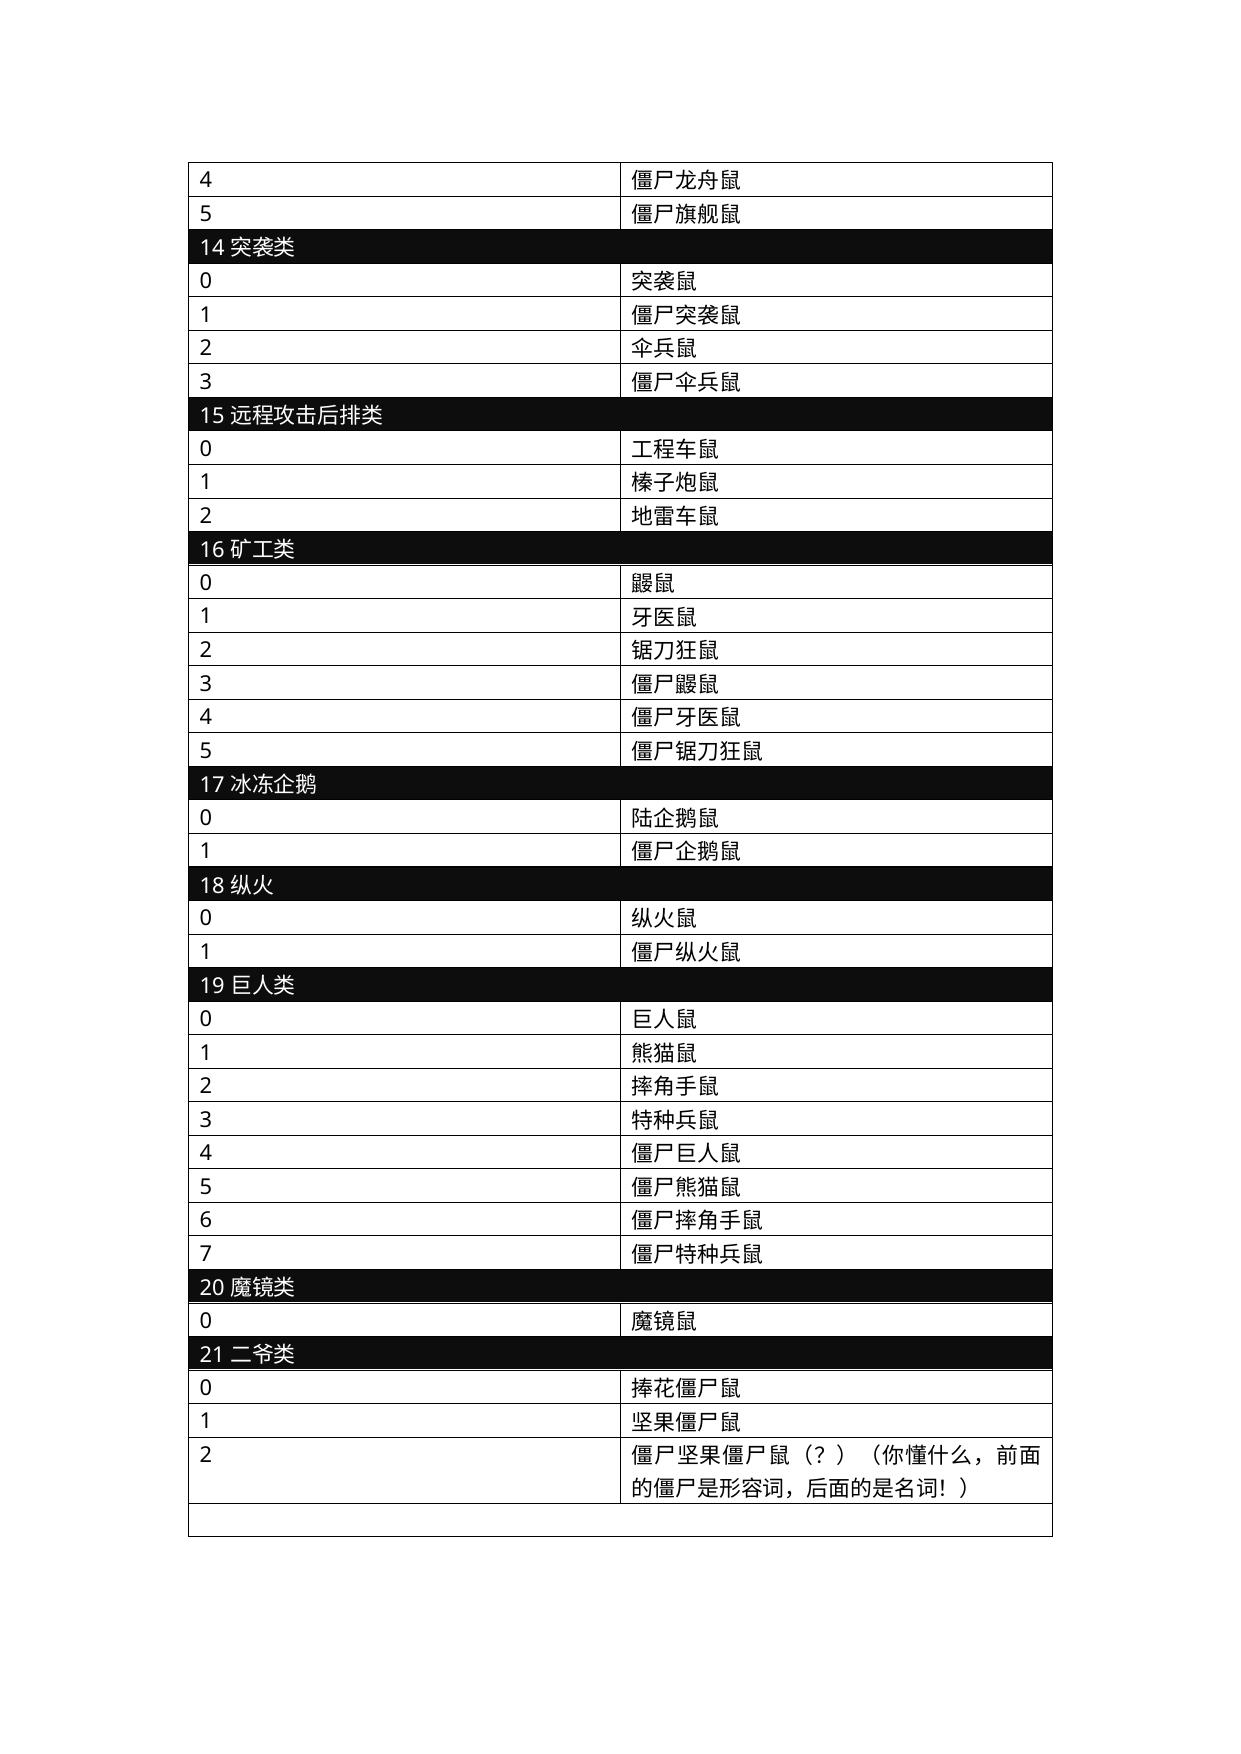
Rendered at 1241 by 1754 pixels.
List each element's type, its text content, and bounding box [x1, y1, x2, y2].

table_cell 21 二爷类 [189, 1337, 1052, 1369]
table_cell 0 [189, 264, 620, 296]
table_cell 1 [189, 834, 620, 866]
table_cell 特种兵鼠 [621, 1102, 1052, 1135]
table_cell 巨人鼠 [621, 1002, 1052, 1034]
table_cell 6 [189, 1203, 620, 1235]
table_cell 熊猫鼠 [621, 1035, 1052, 1068]
table_cell 15 远程攻击后排类 [189, 398, 1052, 430]
table_cell 4 [189, 1136, 620, 1168]
table_cell 僵尸企鹅鼠 [621, 834, 1052, 866]
table_cell 16 矿工类 [189, 532, 1052, 564]
table_cell 陆企鹅鼠 [621, 800, 1052, 833]
table_cell 伞兵鼠 [621, 331, 1052, 363]
table_cell 4 [189, 700, 620, 732]
table_cell 3 [189, 364, 620, 397]
table_cell 魔镜鼠 [621, 1304, 1052, 1336]
table_cell 僵尸坚果僵尸鼠（？）（你懂什么，前面的僵尸是形容词，后面的是名词！） [621, 1438, 1052, 1503]
table_cell 突袭鼠 [621, 264, 1052, 296]
table_cell 2 [189, 331, 620, 363]
table_cell 5 [189, 197, 620, 229]
table_cell 19 巨人类 [189, 968, 1052, 1001]
table_cell 牙医鼠 [621, 599, 1052, 632]
table_cell 0 [189, 431, 620, 464]
table_cell 僵尸伞兵鼠 [621, 364, 1052, 397]
table_cell 僵尸突袭鼠 [621, 297, 1052, 330]
table_cell 5 [189, 733, 620, 766]
table_cell 坚果僵尸鼠 [621, 1404, 1052, 1437]
table_cell 僵尸鼹鼠 [621, 666, 1052, 699]
table_cell 2 [189, 499, 620, 531]
table_cell 7 [189, 1236, 620, 1269]
table_cell 1 [189, 599, 620, 632]
table_cell 4 [189, 163, 620, 196]
table_cell 地雷车鼠 [621, 499, 1052, 531]
table_cell 17 冰冻企鹅 [189, 767, 1052, 799]
table_cell 僵尸龙舟鼠 [621, 163, 1052, 196]
table_cell 2 [189, 633, 620, 665]
table_cell 僵尸纵火鼠 [621, 935, 1052, 967]
table_cell 0 [189, 800, 620, 833]
table_cell 14 突袭类 [189, 230, 1052, 263]
table_cell 2 [189, 1438, 620, 1503]
table_cell 工程车鼠 [621, 431, 1052, 464]
table_cell 0 [189, 566, 620, 598]
table_cell 锯刀狂鼠 [621, 633, 1052, 665]
table_cell 5 [189, 1169, 620, 1202]
table_cell 僵尸熊猫鼠 [621, 1169, 1052, 1202]
table_cell 20 魔镜类 [189, 1270, 1052, 1302]
table_cell 榛子炮鼠 [621, 465, 1052, 497]
table_cell 僵尸巨人鼠 [621, 1136, 1052, 1168]
table_cell 1 [189, 1404, 620, 1437]
table_cell 3 [189, 666, 620, 699]
table_cell 僵尸特种兵鼠 [621, 1236, 1052, 1269]
table_cell [189, 1504, 1052, 1536]
table_cell 1 [189, 465, 620, 497]
table_cell 1 [189, 297, 620, 330]
table_cell 0 [189, 1002, 620, 1034]
table_cell 僵尸锯刀狂鼠 [621, 733, 1052, 766]
table_cell 0 [189, 901, 620, 933]
table_cell 僵尸摔角手鼠 [621, 1203, 1052, 1235]
table_cell 僵尸旗舰鼠 [621, 197, 1052, 229]
table_cell 0 [189, 1304, 620, 1336]
table_cell 摔角手鼠 [621, 1069, 1052, 1101]
table_cell 纵火鼠 [621, 901, 1052, 933]
table_cell 1 [189, 935, 620, 967]
table_cell 鼹鼠 [621, 566, 1052, 598]
table_cell 3 [189, 1102, 620, 1135]
table_cell 僵尸牙医鼠 [621, 700, 1052, 732]
table_cell 1 [189, 1035, 620, 1068]
table_cell 0 [189, 1371, 620, 1403]
table_cell 2 [189, 1069, 620, 1101]
table_cell 捧花僵尸鼠 [621, 1371, 1052, 1403]
table_cell 18 纵火 [189, 868, 1052, 900]
